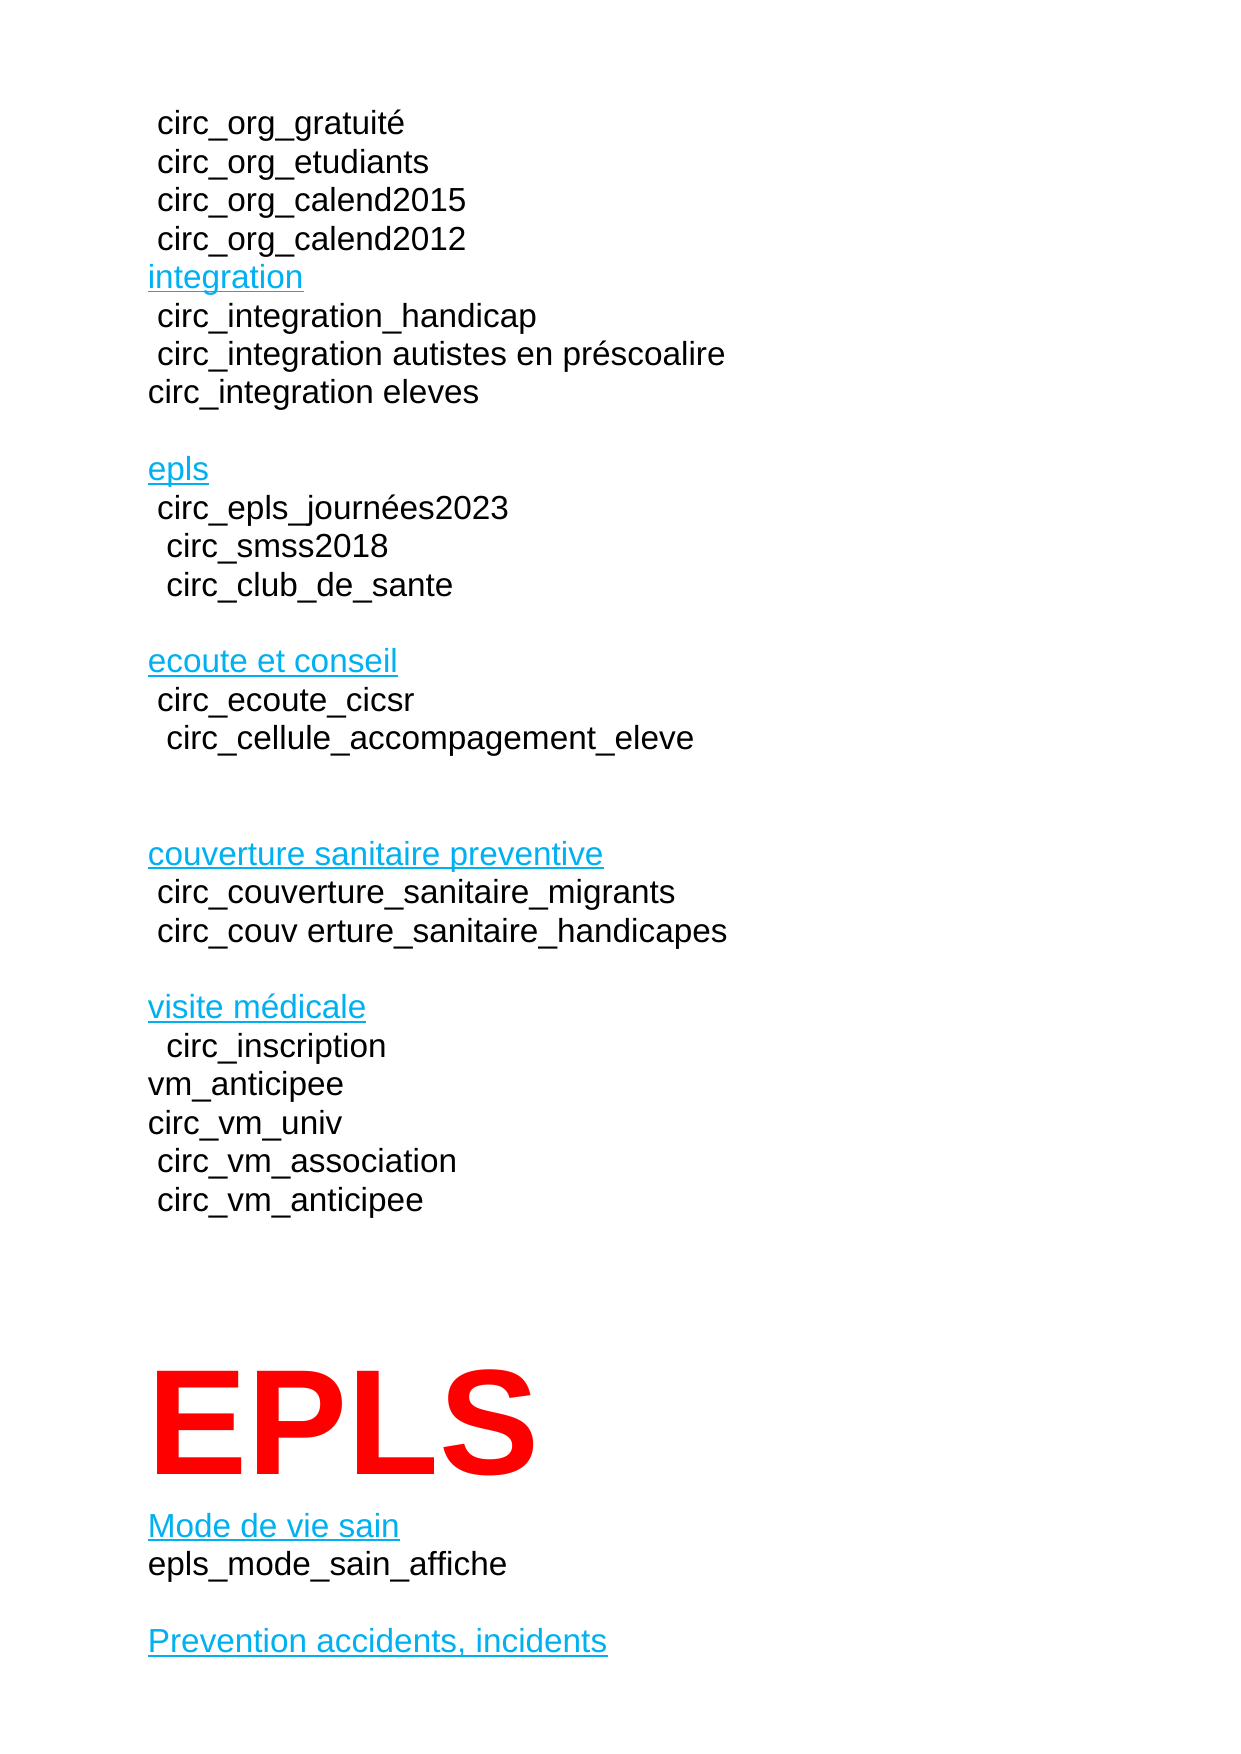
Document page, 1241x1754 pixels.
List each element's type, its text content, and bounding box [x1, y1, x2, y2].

text circ_vm_association [148, 1141, 1093, 1180]
text circ_smss2018 [148, 526, 1093, 565]
text integration [148, 257, 1093, 296]
text epls_mode_sain_affiche [148, 1544, 1093, 1583]
text EPLS [148, 1333, 1093, 1506]
text circ_cellule_accompagement_eleve [148, 718, 1093, 757]
text circ_org_calend2012 [148, 219, 1093, 257]
text circ_vm_univ [148, 1103, 1093, 1141]
text circ_org_etudiants [148, 142, 1093, 180]
text circ_ecoute_cicsr [148, 680, 1093, 718]
text circ_integration_handicap [148, 296, 1093, 334]
text circ_epls_journées2023 [148, 488, 1093, 526]
text circ_integration eleves [148, 372, 1093, 411]
text Prevention accidents, incidents [148, 1621, 1093, 1660]
text visite médicale [148, 987, 1093, 1026]
text epls [148, 449, 1093, 488]
text ecoute et conseil [148, 642, 1093, 680]
text circ_couverture_sanitaire_migrants [148, 872, 1093, 911]
text circ_org_calend2015 [148, 180, 1093, 219]
text circ_vm_anticipee [148, 1180, 1093, 1218]
text circ_couv erture_sanitaire_handicapes [148, 911, 1093, 949]
text circ_inscription [148, 1026, 1093, 1064]
text couverture sanitaire preventive [148, 834, 1093, 872]
text Mode de vie sain [148, 1506, 1093, 1544]
text circ_integration autistes en préscoalire [148, 334, 1093, 372]
text circ_club_de_sante [148, 565, 1093, 603]
text vm_anticipee [148, 1064, 1093, 1103]
text circ_org_gratuité [148, 103, 1093, 142]
